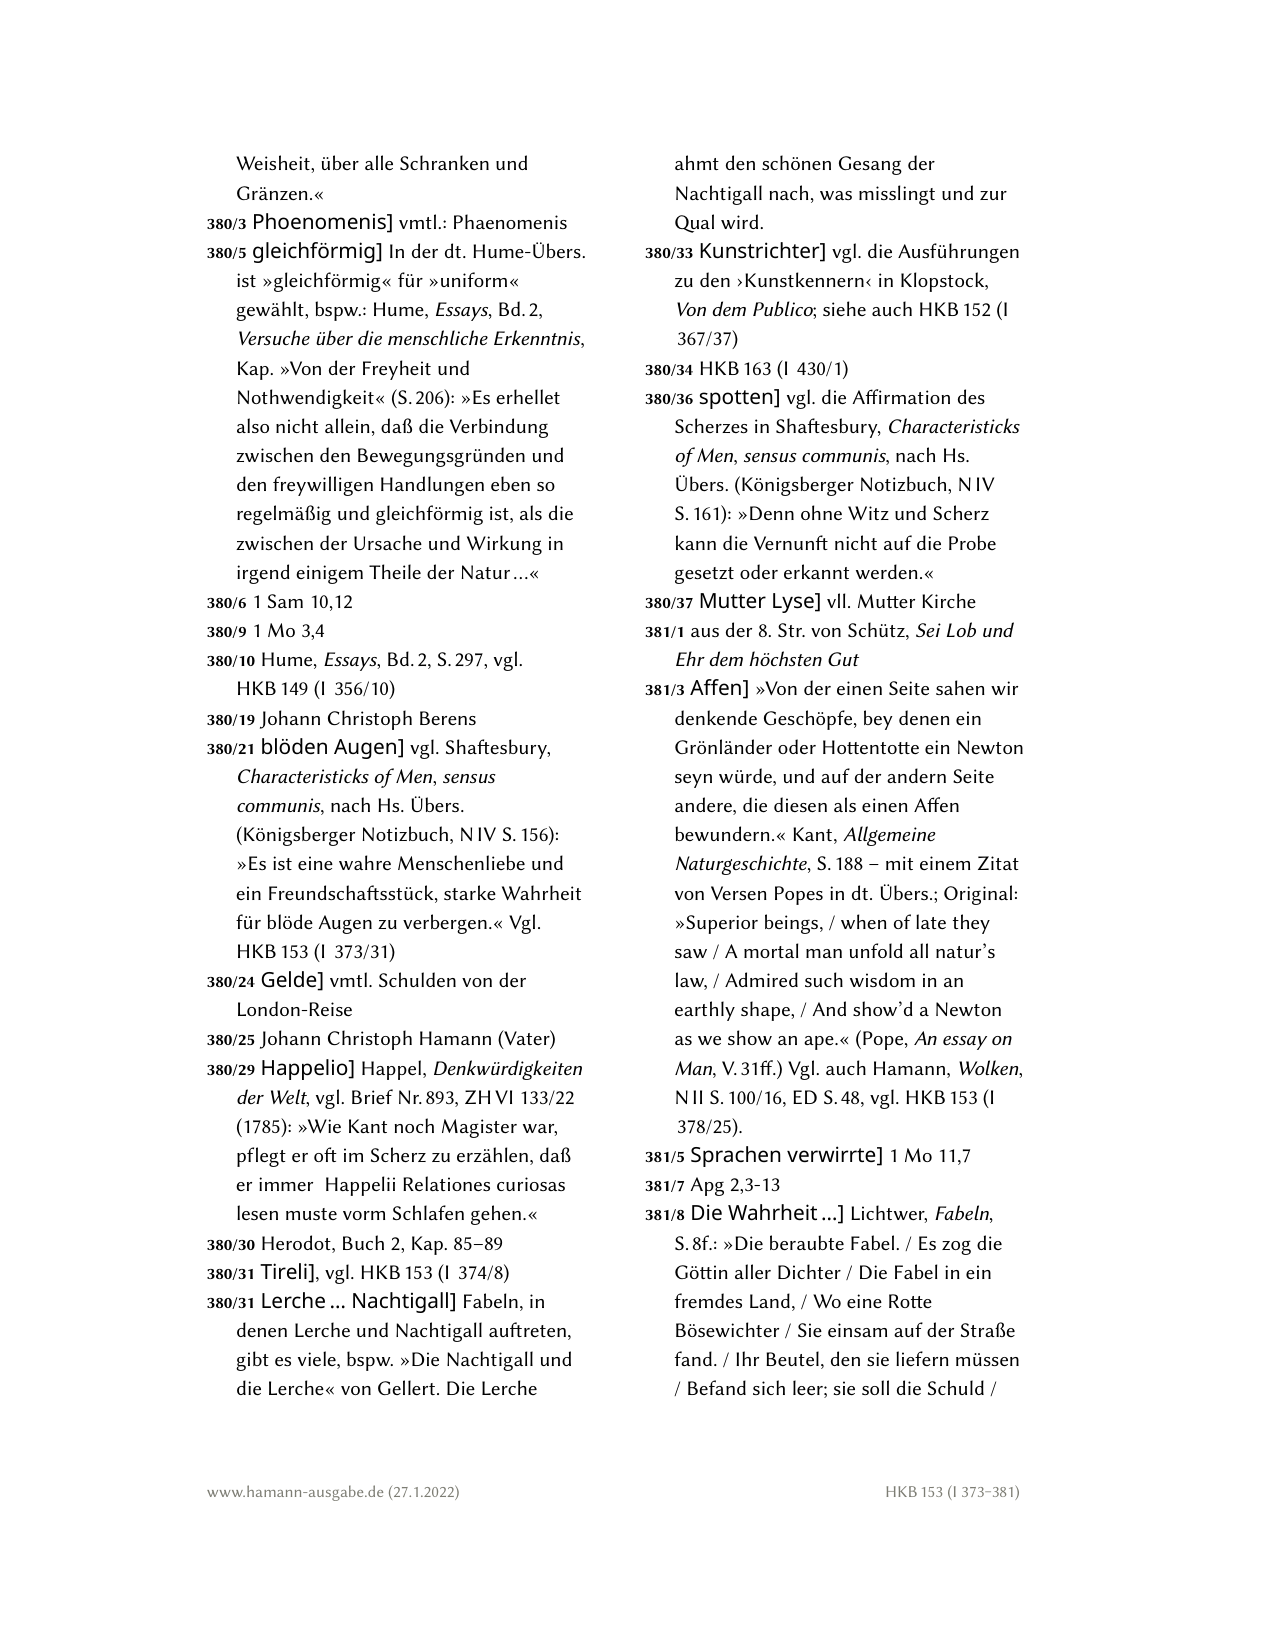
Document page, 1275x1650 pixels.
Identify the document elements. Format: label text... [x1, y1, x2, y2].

text 381/1 aus der 8. Str. von Schütz, Sei Lob und Ehr dem höchsten Gut [645, 614, 1025, 672]
text 380/3 Phoenomenis] vmtl.: Phaenomenis [207, 206, 587, 235]
text 380/24 Gelde] vmtl. Schulden von der London-Reise [207, 964, 587, 1022]
text 380/34 HKB 163 (I 430/1) [645, 352, 1025, 381]
text 380/31 Tireli], vgl. HKB 153 (I 374/8) [207, 1256, 587, 1285]
text 380/31 Lerche … Nachtigall] Fabeln, in denen Lerche und Nachtigall auftreten, gibt es viele, bspw. »Die Nachtigall und die Lerche« von Gellert. Die Lerche ahmt den schönen Gesang der Nachtigall nach, was misslingt und zur Qual wird. [207, 1285, 587, 1402]
text 380/6 1 Sam 10,12 [207, 585, 587, 614]
text 380/25 Johann Christoph Hamann (Vater) [207, 1022, 587, 1052]
text 380/29 Happelio] Happel, Denkwürdigkeiten der Welt, vgl. Brief Nr. 893, ZH VI 133/22 (1785): »Wie Kant noch Magister war, pflegt er oft im Scherz zu erzählen, daß er immer Happelii Relationes curiosas lesen muste vorm Schlafen gehen.« [207, 1052, 587, 1227]
text 380/33 Kunstrichter] vgl. die Ausführungen zu den ›Kunstkennern‹ in Klopstock, Von dem Publico; siehe auch HKB 152 (I 367/37) [645, 235, 1025, 352]
text 380/30 Herodot, Buch 2, Kap. 85–89 [207, 1227, 587, 1256]
text 380/36 spotten] vgl. die Affirmation des Scherzes in Shaftesbury, Characteristicks of Men, sensus communis, nach Hs. Übers. (Königsberger Notizbuch, N IV S. 161): »Denn ohne Witz und Scherz kann die Vernunft nicht auf die Probe gesetzt oder erkannt werden.« [645, 381, 1025, 585]
text 381/5 Sprachen verwirrte] 1 Mo 11,7 [645, 1139, 1025, 1168]
text 381/7 Apg 2,3-13 [645, 1168, 1025, 1197]
text 380/31 Lerche … Nachtigall] Fabeln, in denen Lerche und Nachtigall auftreten, gibt es viele, bspw. »Die Nachtigall und die Lerche« von Gellert. Die Lerche ahmt den schönen Gesang der Nachtigall nach, was misslingt und zur Qual wird. [645, 147, 1025, 235]
text 380/10 Hume, Essays, Bd. 2, S. 297, vgl. HKB 149 (I 356/10) [207, 643, 587, 702]
text 380/9 1 Mo 3,4 [207, 614, 587, 643]
text 380/19 Johann Christoph Berens [207, 702, 587, 731]
text 381/3 Affen] »Von der einen Seite sahen wir denkende Geschöpfe, bey denen ein Grönländer oder Hottentotte ein Newton seyn würde, und auf der andern Seite andere, die diesen als einen Affen bewundern.« Kant, Allgemeine Naturgeschichte, S. 188 – mit einem Zitat von Versen Popes in dt. Übers.; Original: »Superior beings, / when of late they saw / A mortal man unfold all natur’s law, / Admired such wisdom in an earthly shape, / And show’d a Newton as we show an ape.« (Pope, An essay on Man, V. 31ff.) Vgl. auch Hamann, Wolken, N II S. 100/16, ED S. 48, vgl. HKB 153 (I 378/25). [645, 672, 1025, 1139]
text 380/5 gleichförmig] In der dt. Hume-Übers. ist »gleichförmig« für »uniform« gewählt, bspw.: Hume, Essays, Bd. 2, Versuche über die menschliche Erkenntnis, Kap. »Von der Freyheit und Nothwendigkeit« (S. 206): »Es erhellet also nicht allein, daß die Verbindung zwischen den Bewegungsgründen und den freywilligen Handlungen eben so regelmäßig und gleichförmig ist, als die zwischen der Ursache und Wirkung in irgend einigem Theile der Natur …« [207, 235, 587, 585]
text 380/21 blöden Augen] vgl. Shaftesbury, Characteristicks of Men, sensus communis, nach Hs. Übers. (Königsberger Notizbuch, N IV S. 156): »Es ist eine wahre Menschenliebe und ein Freundschaftsstück, starke Wahrheit für blöde Augen zu verbergen.« Vgl. HKB 153 (I 373/31) [207, 731, 587, 964]
text 380/37 Mutter Lyse] vll. Mutter Kirche [645, 585, 1025, 614]
